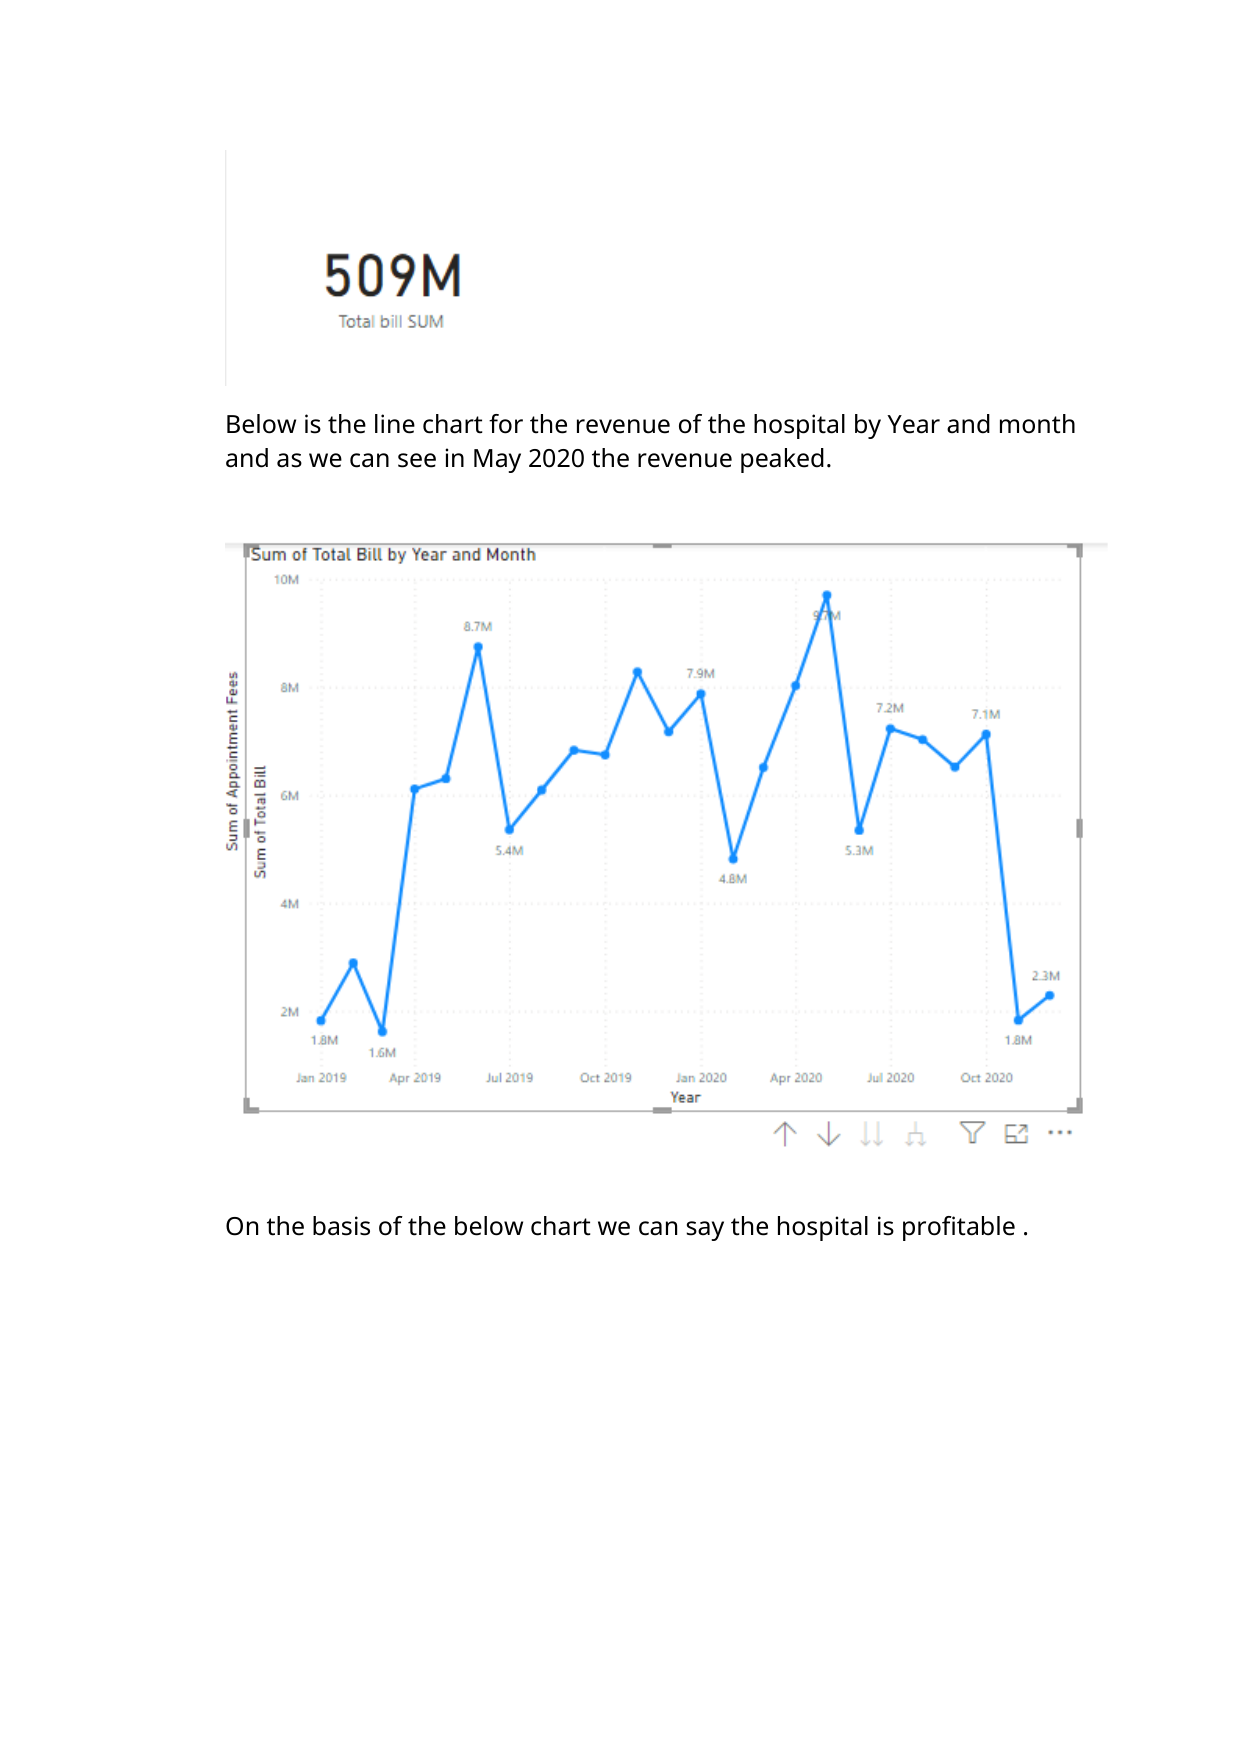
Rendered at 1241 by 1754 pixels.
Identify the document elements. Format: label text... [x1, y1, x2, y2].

picture [225, 150, 552, 386]
text On the basis of the below chart we can say the hospital is profitable . [225, 1209, 1090, 1243]
text Below is the line chart for the revenue of the hospital by Year and month and as we can see in May 2020 the revenue peaked. [225, 407, 1090, 475]
picture [225, 542, 1108, 1189]
